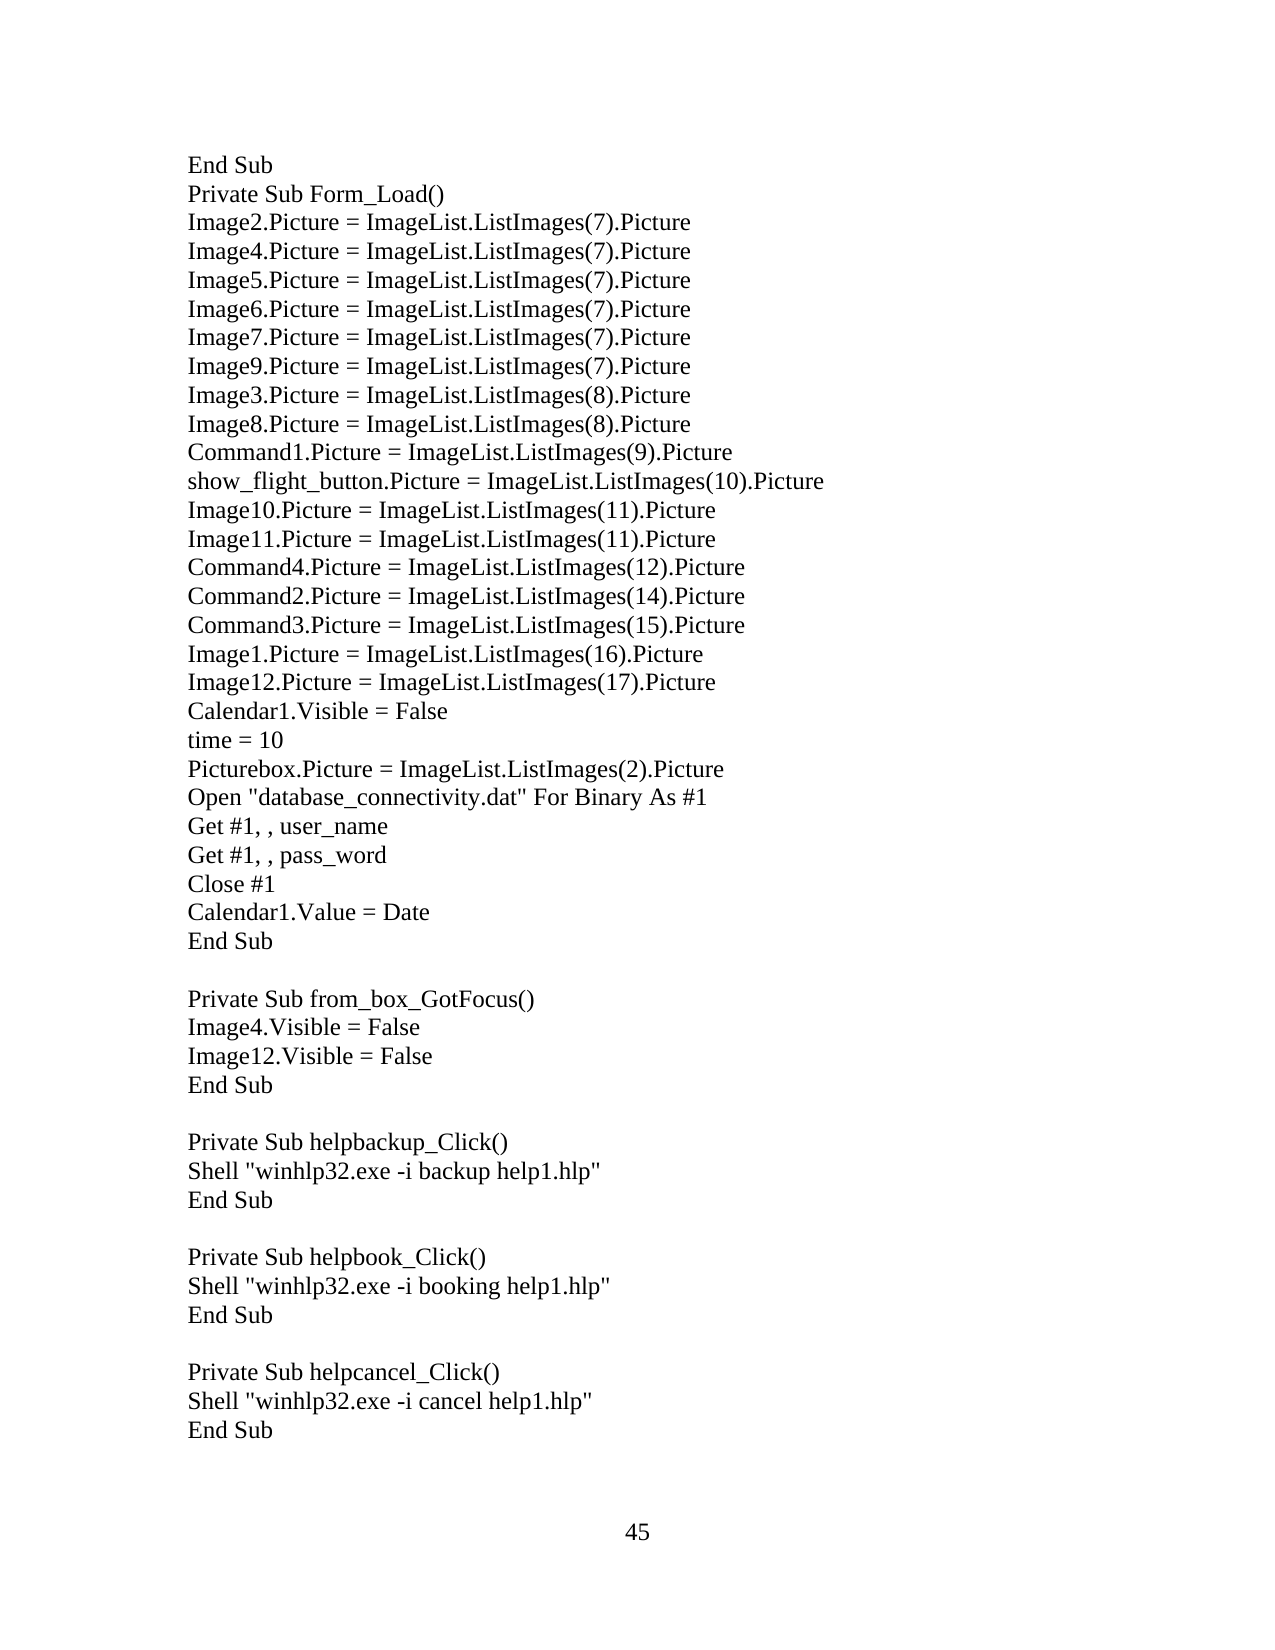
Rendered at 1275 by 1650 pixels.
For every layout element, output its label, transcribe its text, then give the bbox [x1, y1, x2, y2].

text Calendar1.Visible = False [187, 696, 1087, 725]
text Command1.Picture = ImageList.ListImages(9).Picture [187, 437, 1087, 466]
text Command4.Picture = ImageList.ListImages(12).Picture [187, 552, 1087, 581]
text End Sub [187, 926, 1087, 955]
text Image5.Picture = ImageList.ListImages(7).Picture [187, 265, 1087, 294]
text Shell "winhlp32.exe -i backup help1.hlp" [187, 1156, 1087, 1185]
text Get #1, , user_name [187, 811, 1087, 840]
text Image8.Picture = ImageList.ListImages(8).Picture [187, 409, 1087, 437]
text Image6.Picture = ImageList.ListImages(7).Picture [187, 294, 1087, 322]
text Image12.Visible = False [187, 1041, 1087, 1070]
text Image4.Picture = ImageList.ListImages(7).Picture [187, 236, 1087, 265]
text Shell "winhlp32.exe -i booking help1.hlp" [187, 1271, 1087, 1300]
text Private Sub Form_Load() [187, 179, 1087, 207]
text Image2.Picture = ImageList.ListImages(7).Picture [187, 207, 1087, 236]
text Private Sub helpcancel_Click() [187, 1357, 1087, 1386]
text Private Sub from_box_GotFocus() [187, 984, 1087, 1012]
text Open "database_connectivity.dat" For Binary As #1 [187, 782, 1087, 811]
text time = 10 [187, 725, 1087, 754]
text Image4.Visible = False [187, 1012, 1087, 1041]
text End Sub [187, 1415, 1087, 1444]
text Image12.Picture = ImageList.ListImages(17).Picture [187, 667, 1087, 696]
text End Sub [187, 1300, 1087, 1329]
text End Sub [187, 1185, 1087, 1214]
text Image9.Picture = ImageList.ListImages(7).Picture [187, 351, 1087, 380]
text Image10.Picture = ImageList.ListImages(11).Picture [187, 495, 1087, 524]
text Command3.Picture = ImageList.ListImages(15).Picture [187, 610, 1087, 639]
text Private Sub helpbook_Click() [187, 1242, 1087, 1271]
text End Sub [187, 150, 1087, 179]
text Image3.Picture = ImageList.ListImages(8).Picture [187, 380, 1087, 409]
text Private Sub helpbackup_Click() [187, 1127, 1087, 1156]
text Get #1, , pass_word [187, 840, 1087, 869]
text Close #1 [187, 869, 1087, 897]
text Picturebox.Picture = ImageList.ListImages(2).Picture [187, 754, 1087, 782]
text show_flight_button.Picture = ImageList.ListImages(10).Picture [187, 466, 1087, 495]
text Image11.Picture = ImageList.ListImages(11).Picture [187, 524, 1087, 552]
text Image1.Picture = ImageList.ListImages(16).Picture [187, 639, 1087, 667]
text Image7.Picture = ImageList.ListImages(7).Picture [187, 322, 1087, 351]
text Calendar1.Value = Date [187, 897, 1087, 926]
text End Sub [187, 1070, 1087, 1099]
text Command2.Picture = ImageList.ListImages(14).Picture [187, 581, 1087, 610]
text Shell "winhlp32.exe -i cancel help1.hlp" [187, 1386, 1087, 1415]
